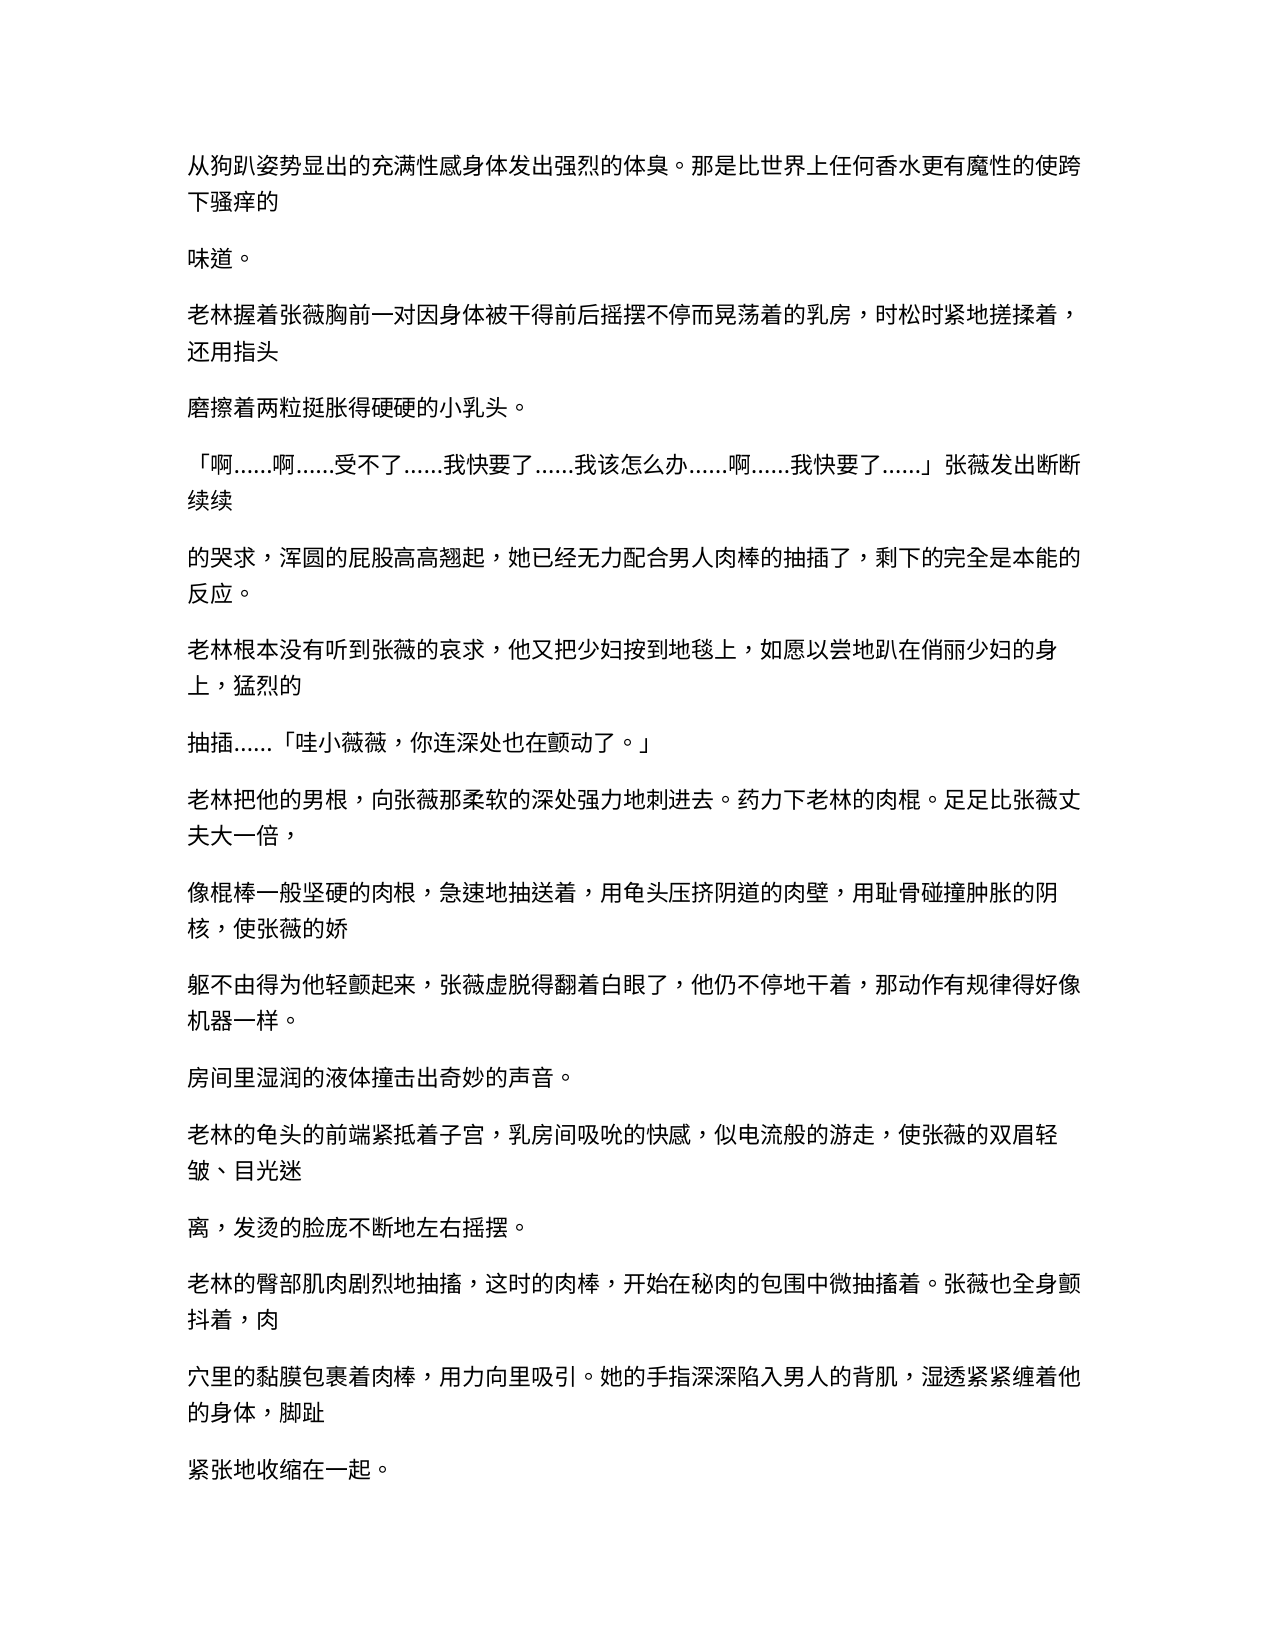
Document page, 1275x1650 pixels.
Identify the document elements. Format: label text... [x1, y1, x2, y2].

text 老林的龟头的前端紧抵着子宫，乳房间吸吮的快感，似电流般的游走，使张薇的双眉轻皱、目光迷 [187, 1119, 1087, 1186]
text 紧张地收缩在一起。 [187, 1454, 1087, 1485]
text 躯不由得为他轻颤起来，张薇虚脱得翻着白眼了，他仍不停地干着，那动作有规律得好像机器一样。 [187, 969, 1087, 1036]
text 抽插……「哇小薇薇，你连深处也在颤动了。」 [187, 727, 1087, 758]
text 的哭求，浑圆的屁股高高翘起，她已经无力配合男人肉棒的抽插了，剩下的完全是本能的反应。 [187, 542, 1087, 609]
text 离，发烫的脸庞不断地左右摇摆。 [187, 1211, 1087, 1243]
text 老林握着张薇胸前一对因身体被干得前后摇摆不停而晃荡着的乳房，时松时紧地搓揉着，还用指头 [187, 299, 1087, 367]
text 老林根本没有听到张薇的哀求，他又把少妇按到地毯上，如愿以尝地趴在俏丽少妇的身上，猛烈的 [187, 634, 1087, 702]
text 穴里的黏膜包裹着肉棒，用力向里吸引。她的手指深深陷入男人的背肌，湿透紧紧缠着他的身体，脚趾 [187, 1361, 1087, 1428]
text 老林的臀部肌肉剧烈地抽搐，这时的肉棒，开始在秘肉的包围中微抽搐着。张薇也全身颤抖着，肉 [187, 1268, 1087, 1335]
text 像棍棒一般坚硬的肉根，急速地抽送着，用龟头压挤阴道的肉壁，用耻骨碰撞肿胀的阴核，使张薇的娇 [187, 877, 1087, 944]
text 房间里湿润的液体撞击出奇妙的声音。 [187, 1062, 1087, 1093]
text 老林把他的男根，向张薇那柔软的深处强力地刺进去。药力下老林的肉棍。足足比张薇丈夫大一倍， [187, 784, 1087, 851]
text 磨擦着两粒挺胀得硬硬的小乳头。 [187, 392, 1087, 423]
text 味道。 [187, 243, 1087, 274]
text 从狗趴姿势显出的充满性感身体发出强烈的体臭。那是比世界上任何香水更有魔性的使跨下骚痒的 [187, 150, 1087, 217]
text 「啊……啊……受不了……我快要了……我该怎么办……啊……我快要了……」张薇发出断断续续 [187, 449, 1087, 516]
